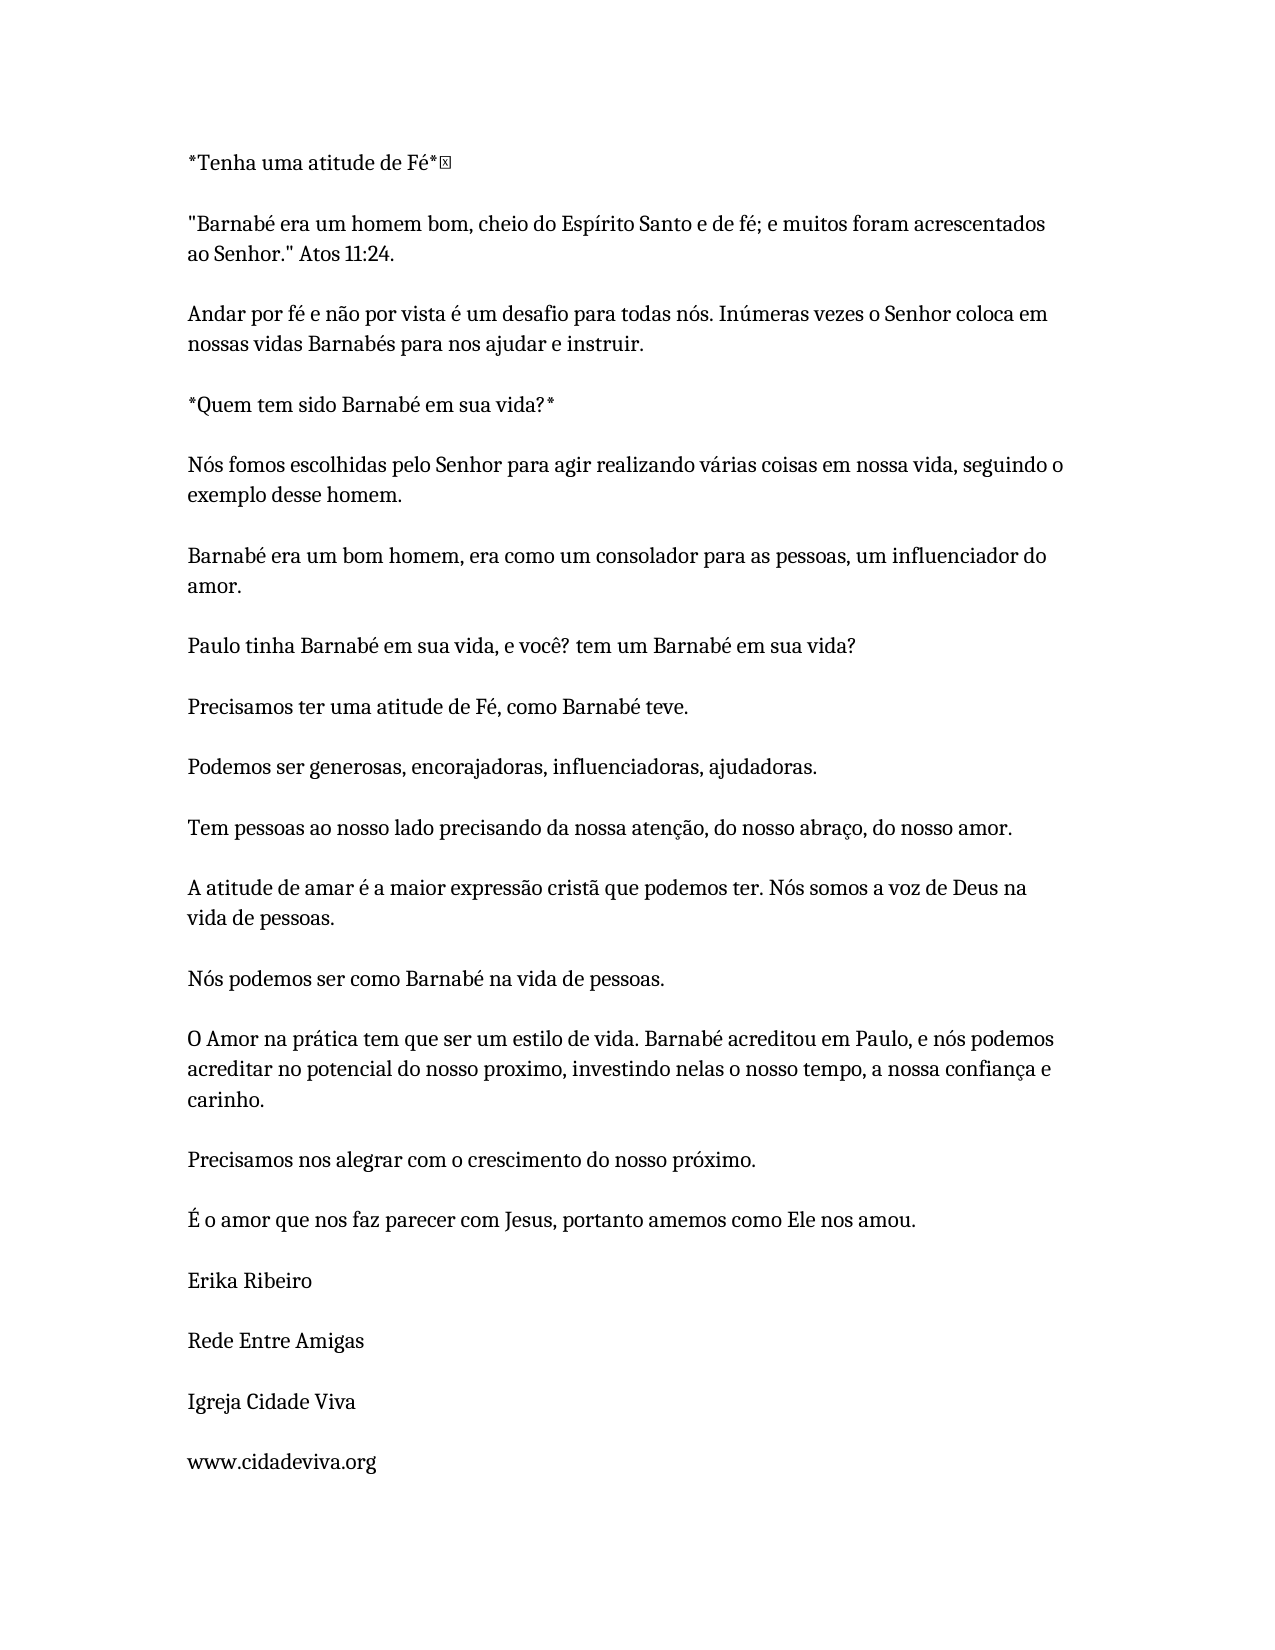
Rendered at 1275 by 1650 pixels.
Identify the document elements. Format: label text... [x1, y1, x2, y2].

text *Tenha uma atitude de Fé*🙏 "Barnabé era um homem bom, cheio do Espírito Santo e de fé; e muitos foram acrescentados ao Senhor." Atos 11:24. Andar por fé e não por vista é um desafio para todas nós. Inúmeras vezes o Senhor coloca em nossas vidas Barnabés para nos ajudar e instruir. *Quem tem sido Barnabé em sua vida?* Nós fomos escolhidas pelo Senhor para agir realizando várias coisas em nossa vida, seguindo o exemplo desse homem. Barnabé era um bom homem, era como um consolador para as pessoas, um influenciador do amor. Paulo tinha Barnabé em sua vida, e você? tem um Barnabé em sua vida? Precisamos ter uma atitude de Fé, como Barnabé teve. Podemos ser generosas, encorajadoras, influenciadoras, ajudadoras. Tem pessoas ao nosso lado precisando da nossa atenção, do nosso abraço, do nosso amor. A atitude de amar é a maior expressão cristã que podemos ter. Nós somos a voz de Deus na vida de pessoas. Nós podemos ser como Barnabé na vida de pessoas. O Amor na prática tem que ser um estilo de vida. Barnabé acreditou em Paulo, e nós podemos acreditar no potencial do nosso proximo, investindo nelas o nosso tempo, a nossa confiança e carinho. Precisamos nos alegrar com o crescimento do nosso próximo. É o amor que nos faz parecer com Jesus, portanto amemos como Ele nos amou. Erika Ribeiro Rede Entre Amigas Igreja Cidade Viva www.cidadeviva.org [187, 150, 1087, 1475]
